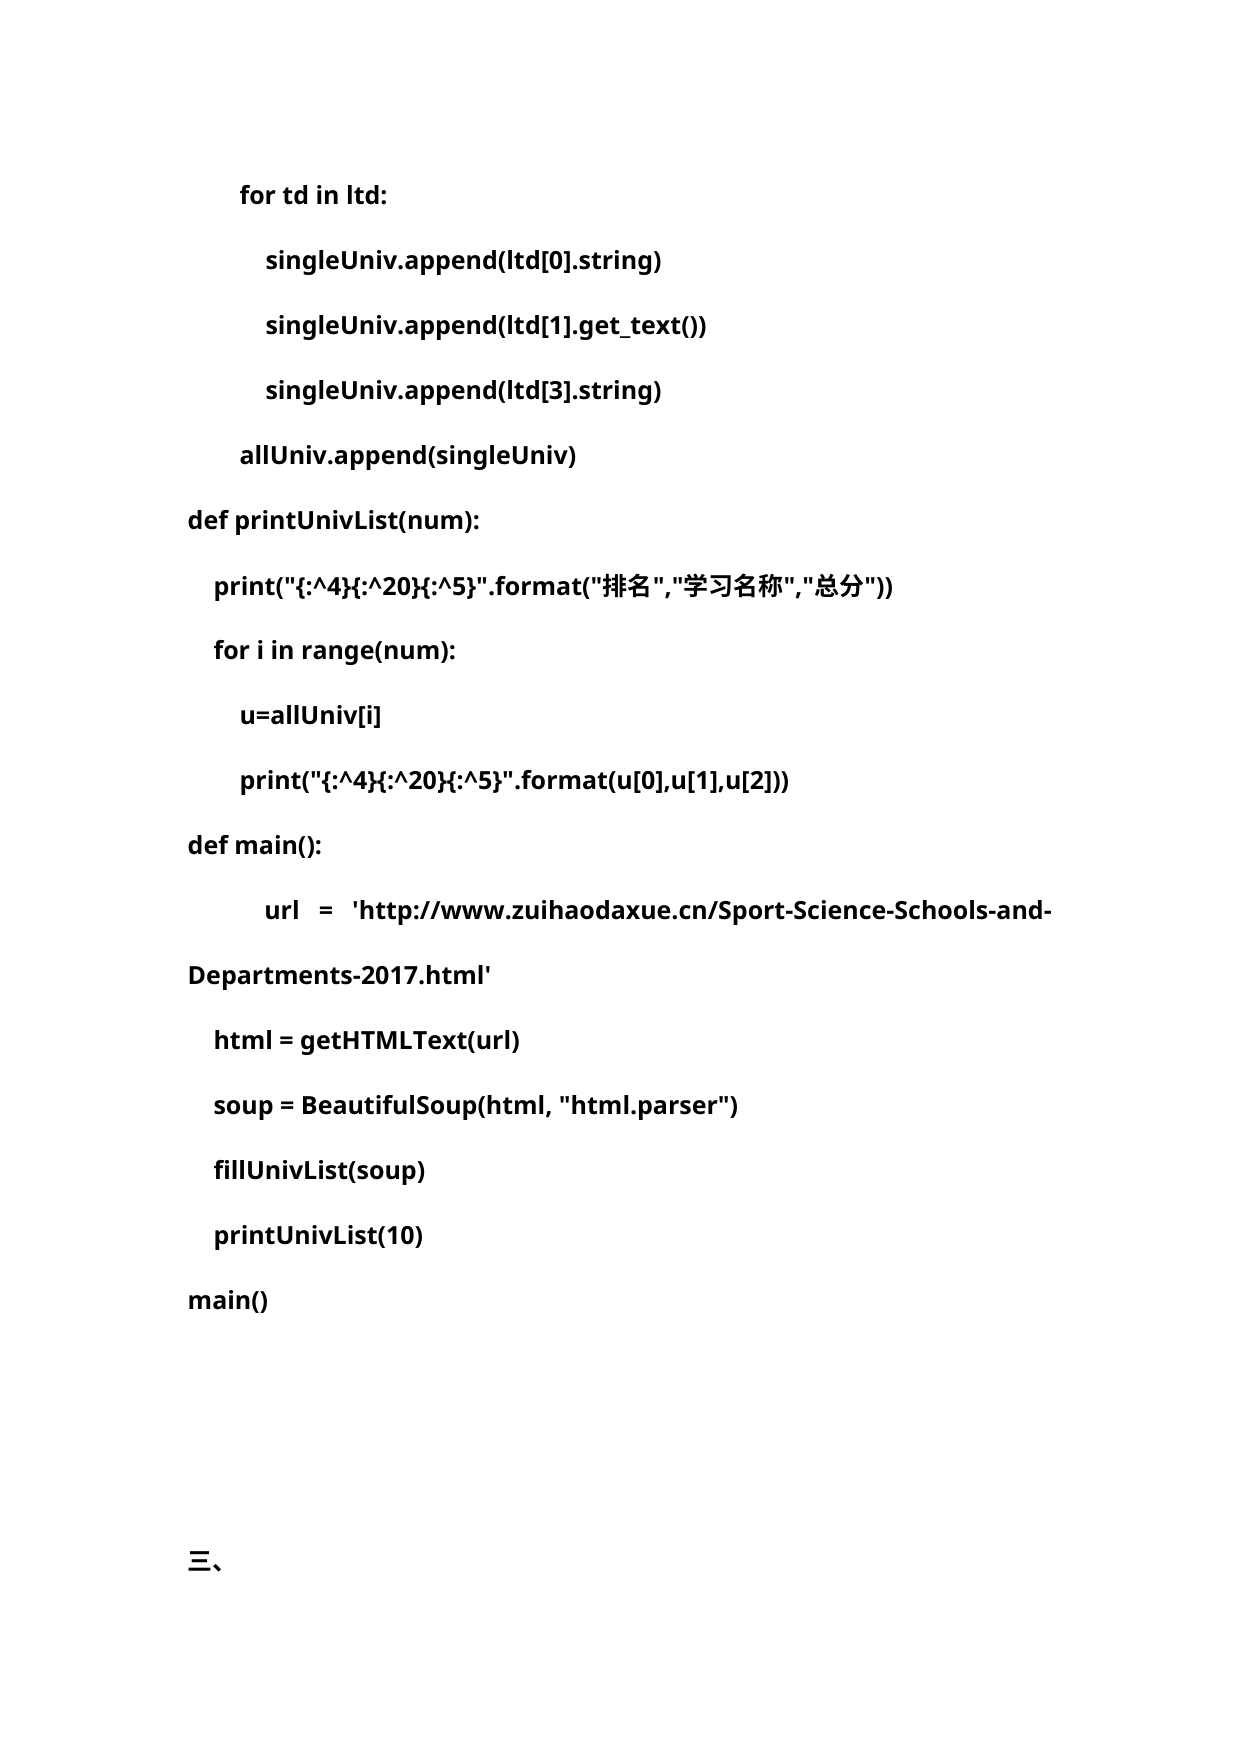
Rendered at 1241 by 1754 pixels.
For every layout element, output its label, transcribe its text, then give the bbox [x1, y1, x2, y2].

list 三、 [187, 1527, 1053, 1592]
list soup = BeautifulSoup(html, "html.parser") [187, 1072, 1053, 1137]
list html = getHTMLText(url) [187, 1007, 1053, 1072]
list main() [187, 1267, 1053, 1332]
list def main(): [187, 812, 1053, 877]
list url = 'http://www.zuihaodaxue.cn/Sport-Science-Schools-and-Departments-2017.html' [187, 877, 1053, 1007]
list fillUnivList(soup) [187, 1137, 1053, 1202]
list printUnivList(10) [187, 1202, 1053, 1267]
list print("{:^4}{:^20}{:^5}".format(u[0],u[1],u[2])) [187, 747, 1053, 812]
list def printUnivList(num): [187, 487, 1053, 552]
list allUniv.append(singleUniv) [187, 422, 1053, 487]
list singleUniv.append(ltd[3].string) [187, 357, 1053, 422]
list singleUniv.append(ltd[0].string) [187, 227, 1053, 292]
list print("{:^4}{:^20}{:^5}".format("排名","学习名称","总分")) [187, 552, 1053, 617]
list for td in ltd: [187, 162, 1053, 227]
list singleUniv.append(ltd[1].get_text()) [187, 292, 1053, 357]
list u=allUniv[i] [187, 682, 1053, 747]
list for i in range(num): [187, 617, 1053, 682]
